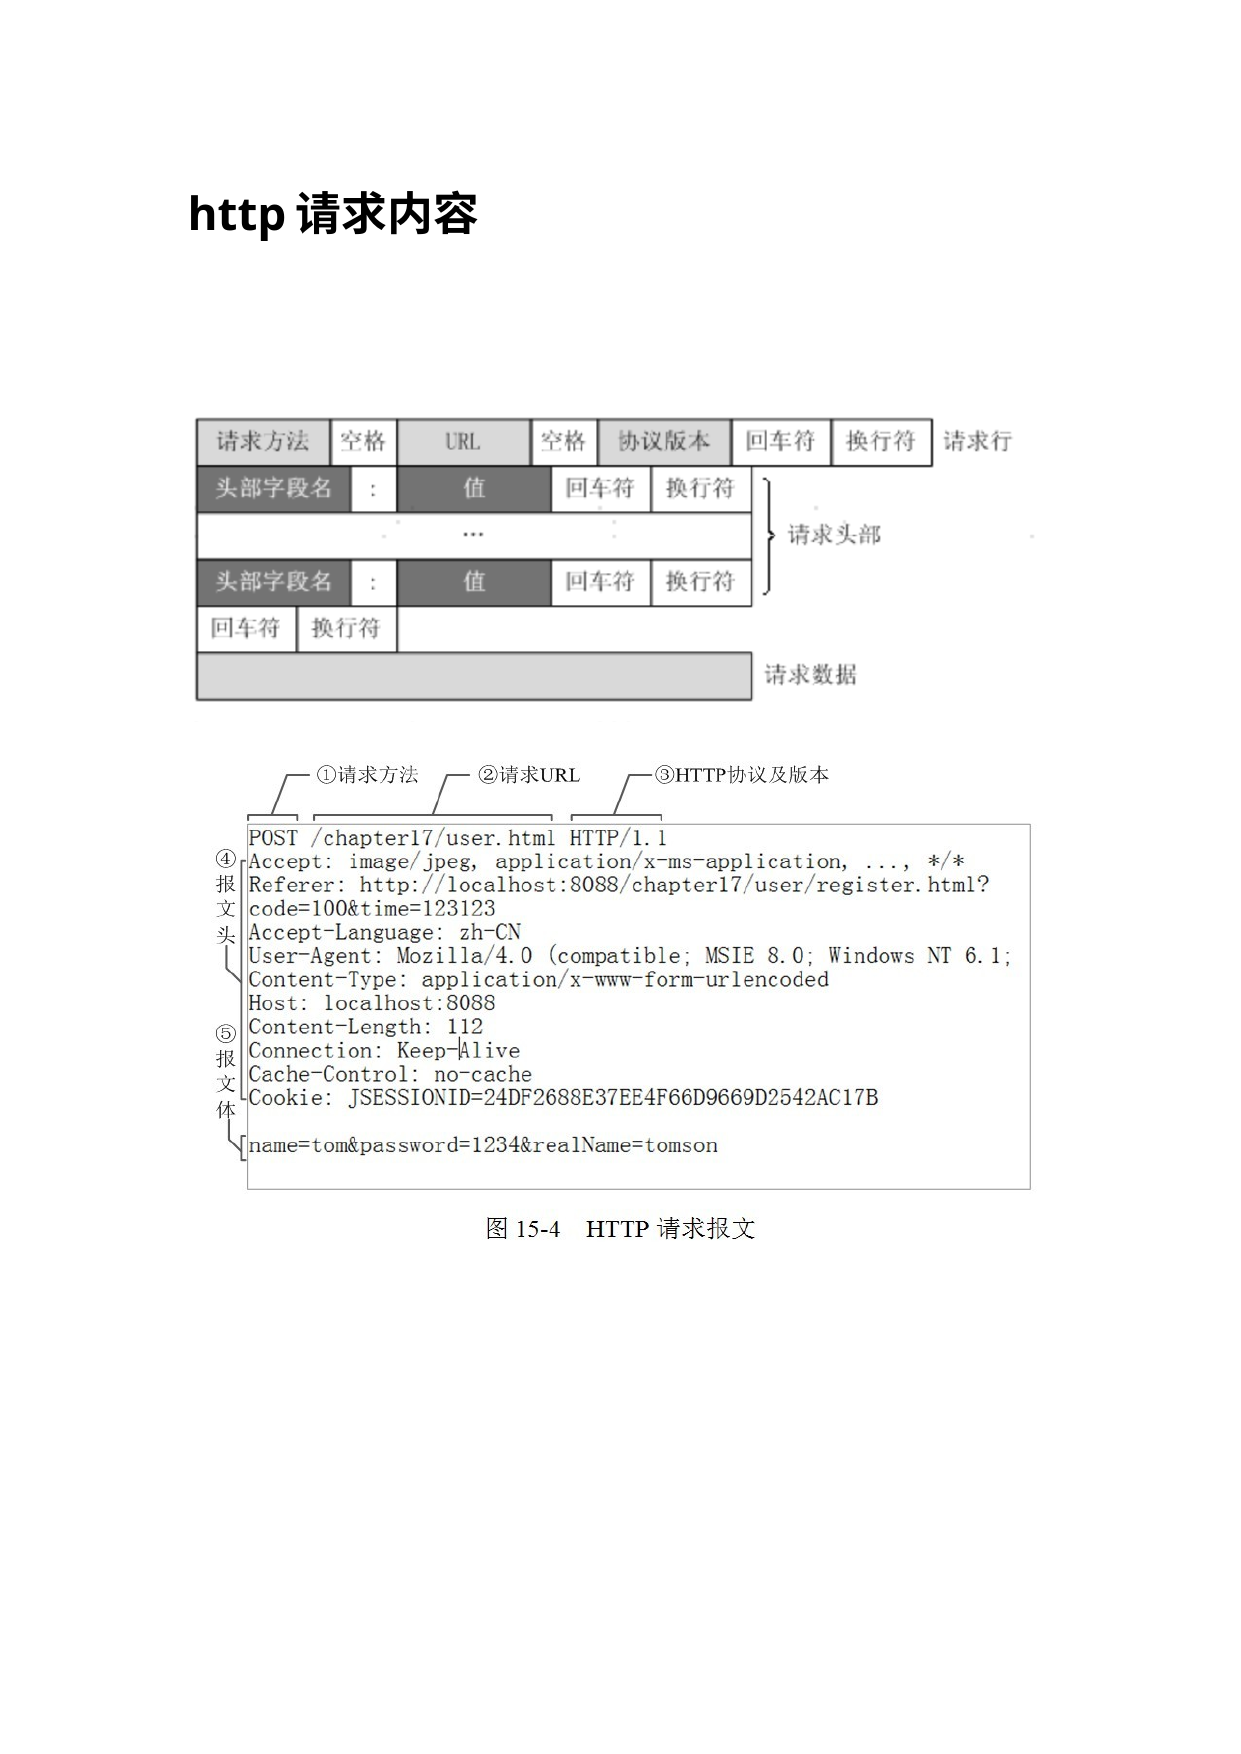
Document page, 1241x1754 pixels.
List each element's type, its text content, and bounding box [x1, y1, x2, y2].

subtitle http请求内容 [187, 162, 1053, 259]
picture [187, 387, 1053, 722]
picture [187, 745, 1053, 1256]
